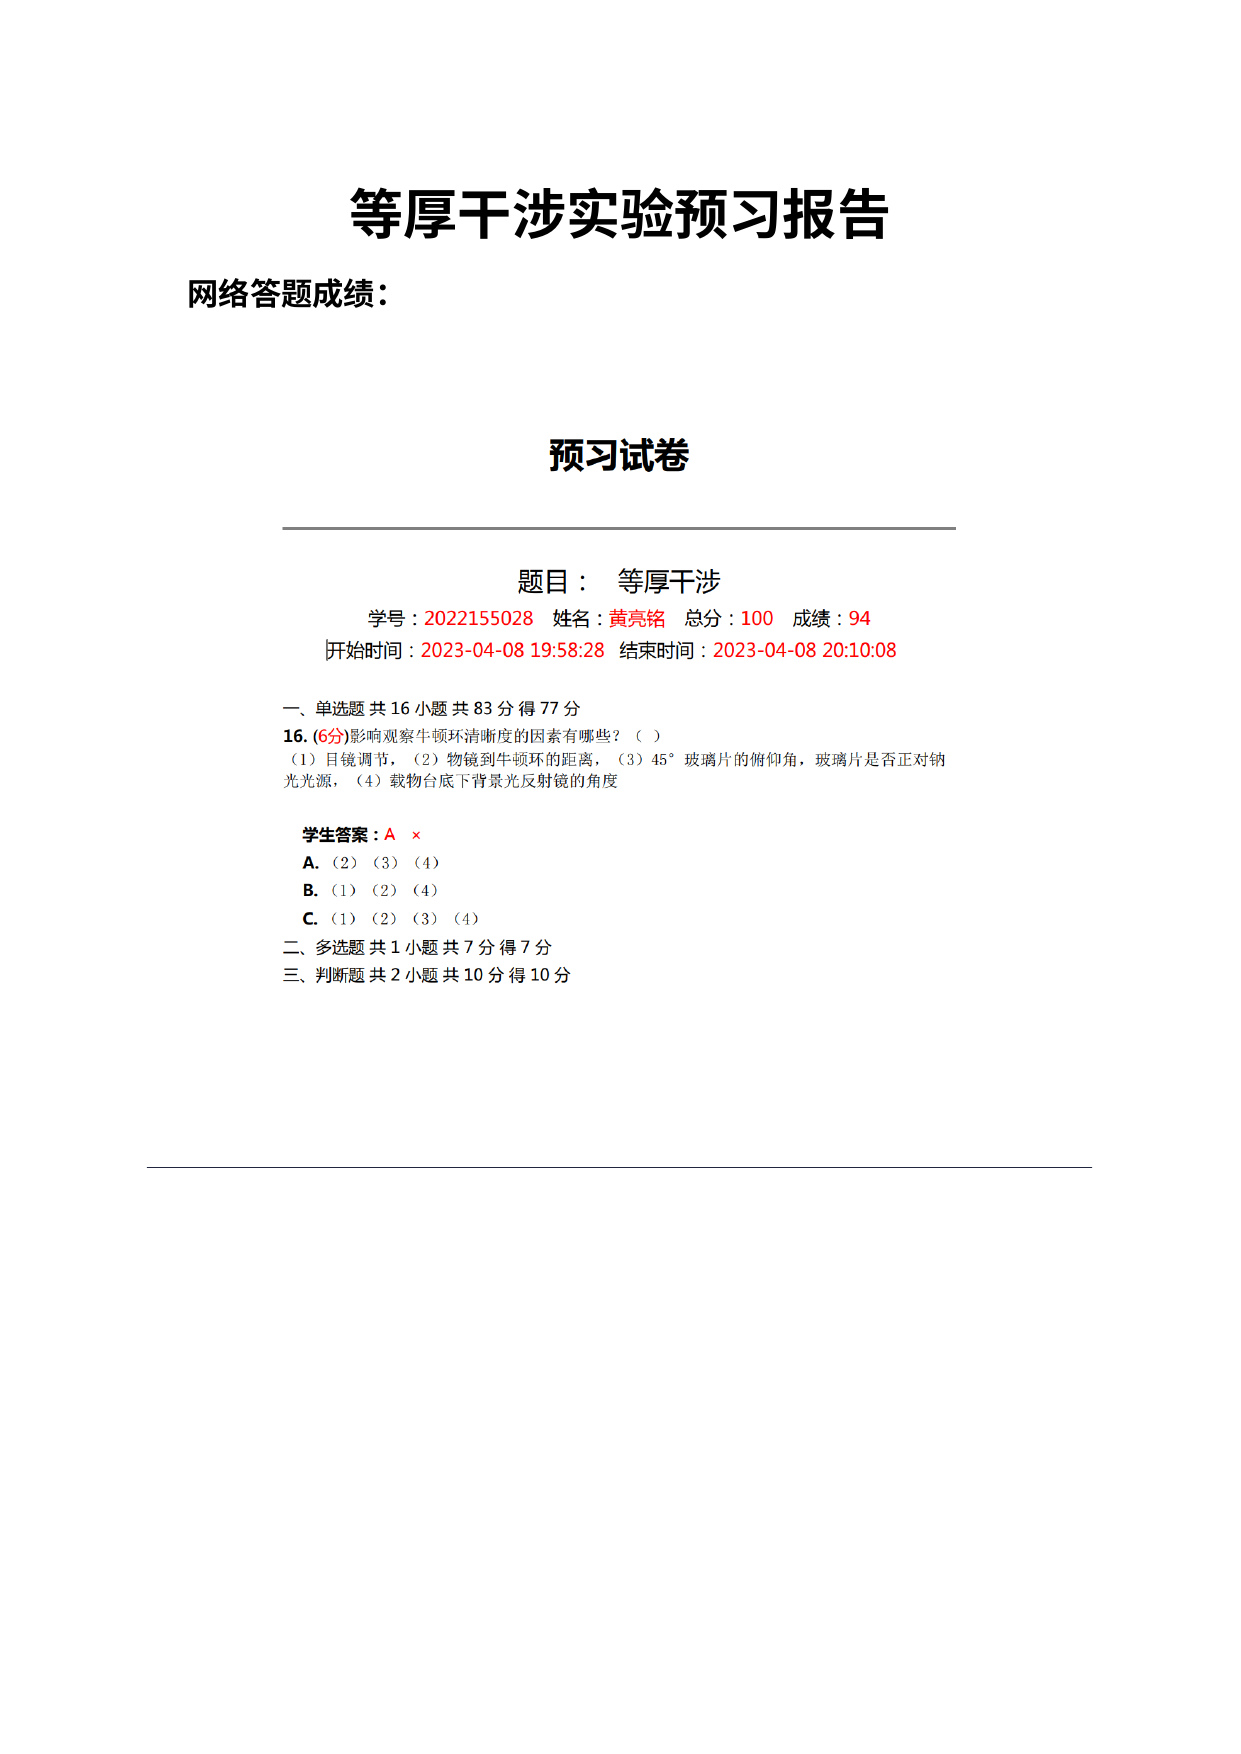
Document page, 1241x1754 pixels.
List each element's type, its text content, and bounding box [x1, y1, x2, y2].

text 网络答题成绩： [187, 259, 1053, 322]
text 等厚干涉实验预习报告 [187, 162, 1053, 259]
picture [146, 322, 1093, 1168]
